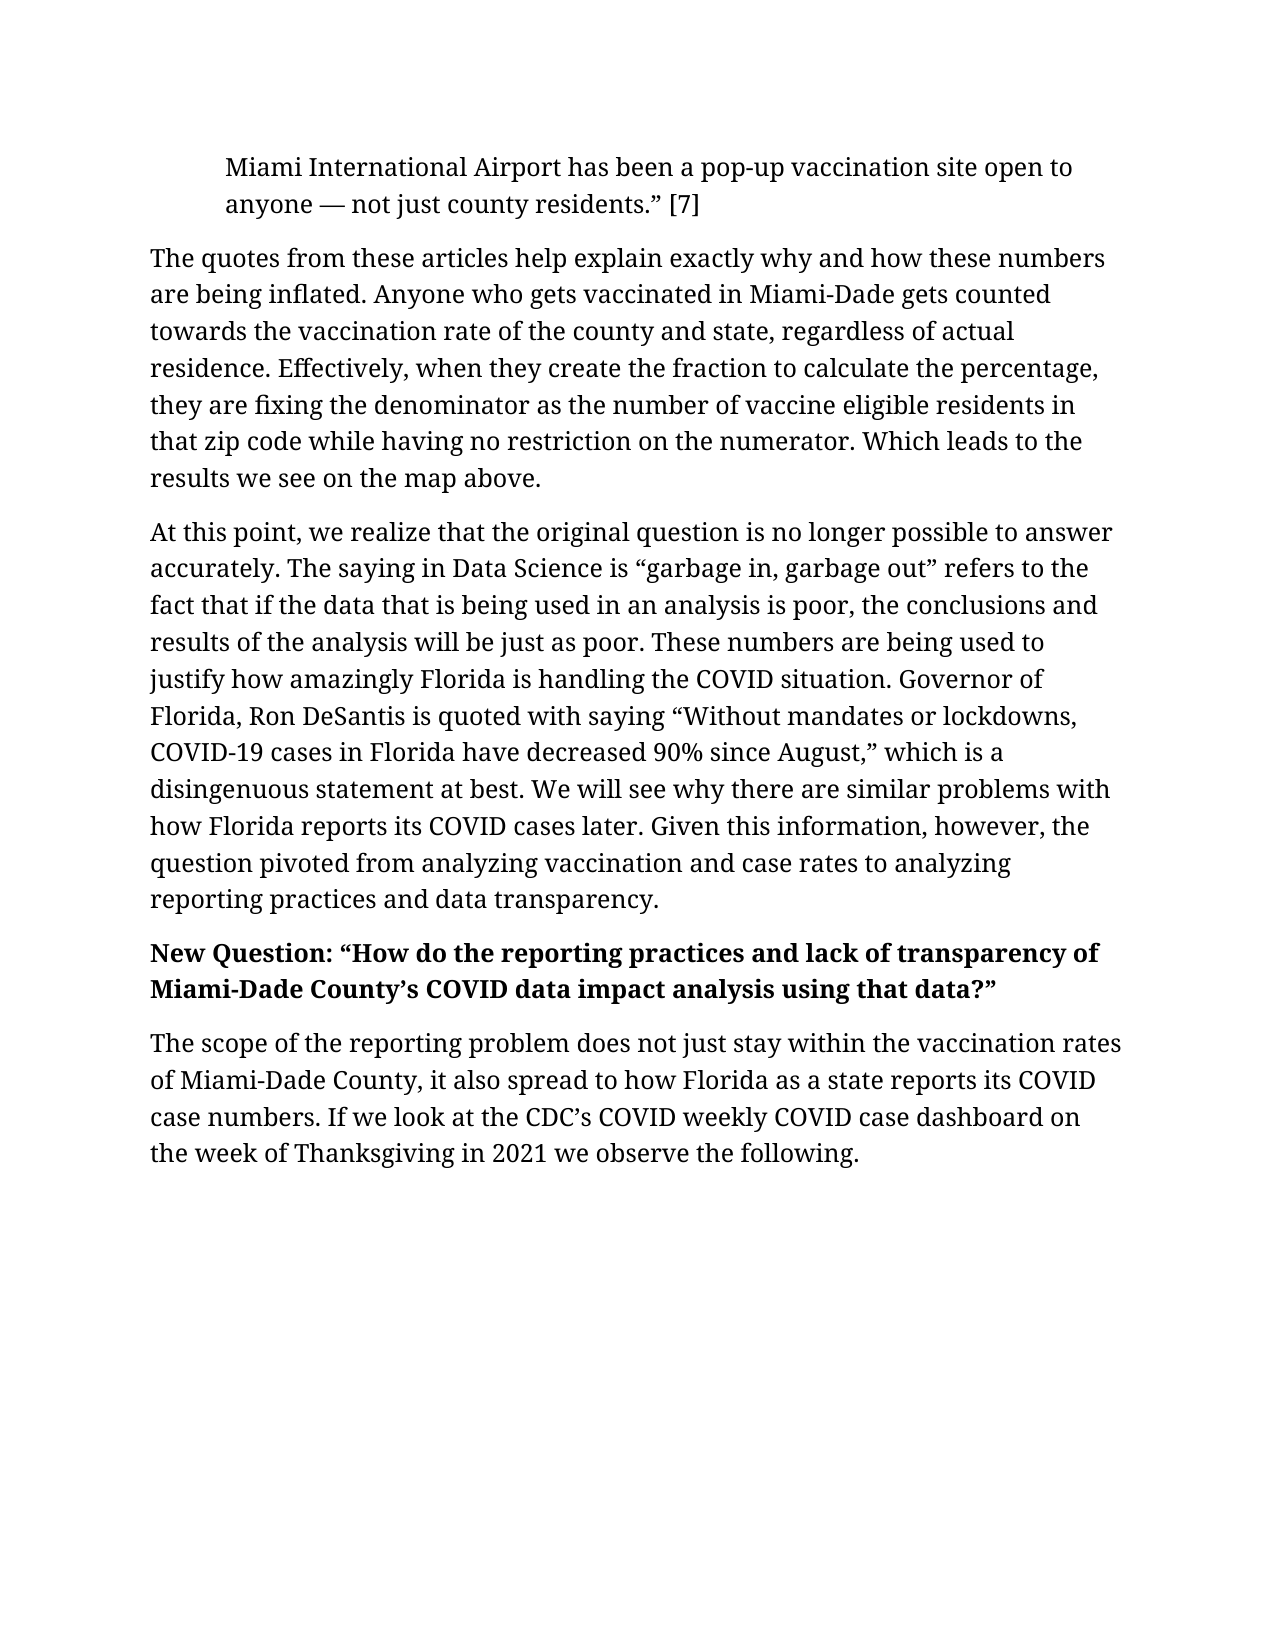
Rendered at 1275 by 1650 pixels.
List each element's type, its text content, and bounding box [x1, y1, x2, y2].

text Miami International Airport has been a pop-up vaccination site open to anyone — not just county residents.” [7] [225, 150, 1125, 221]
text At this point, we realize that the original question is no longer possible to answer accurately. The saying in Data Science is “garbage in, garbage out” refers to the fact that if the data that is being used in an analysis is poor, the conclusions and results of the analysis will be just as poor. These numbers are being used to justify how amazingly Florida is handling the COVID situation. Governor of Florida, Ron DeSantis is quoted with saying “Without mandates or lockdowns, COVID-19 cases in Florida have decreased 90% since August,” which is a disingenuous statement at best. We will see why there are similar problems with how Florida reports its COVID cases later. Given this information, however, the question pivoted from analyzing vaccination and case rates to analyzing reporting practices and data transparency. [150, 514, 1125, 916]
text The quotes from these articles help explain exactly why and how these numbers are being inflated. Anyone who gets vaccinated in Miami-Dade gets counted towards the vaccination rate of the county and state, regardless of actual residence. Effectively, when they create the fraction to calculate the percentage, they are fixing the denominator as the number of vaccine eligible residents in that zip code while having no restriction on the numerator. Which leads to the results we see on the map above. [150, 240, 1125, 495]
text New Question: “How do the reporting practices and lack of transparency of Miami-Dade County’s COVID data impact analysis using that data?” [150, 935, 1125, 1006]
text The scope of the reporting problem does not just stay within the vaccination rates of Miami-Dade County, it also spread to how Florida as a state reports its COVID case numbers. If we look at the CDC’s COVID weekly COVID case dashboard on the week of Thanksgiving in 2021 we observe the following. [150, 1026, 1125, 1170]
